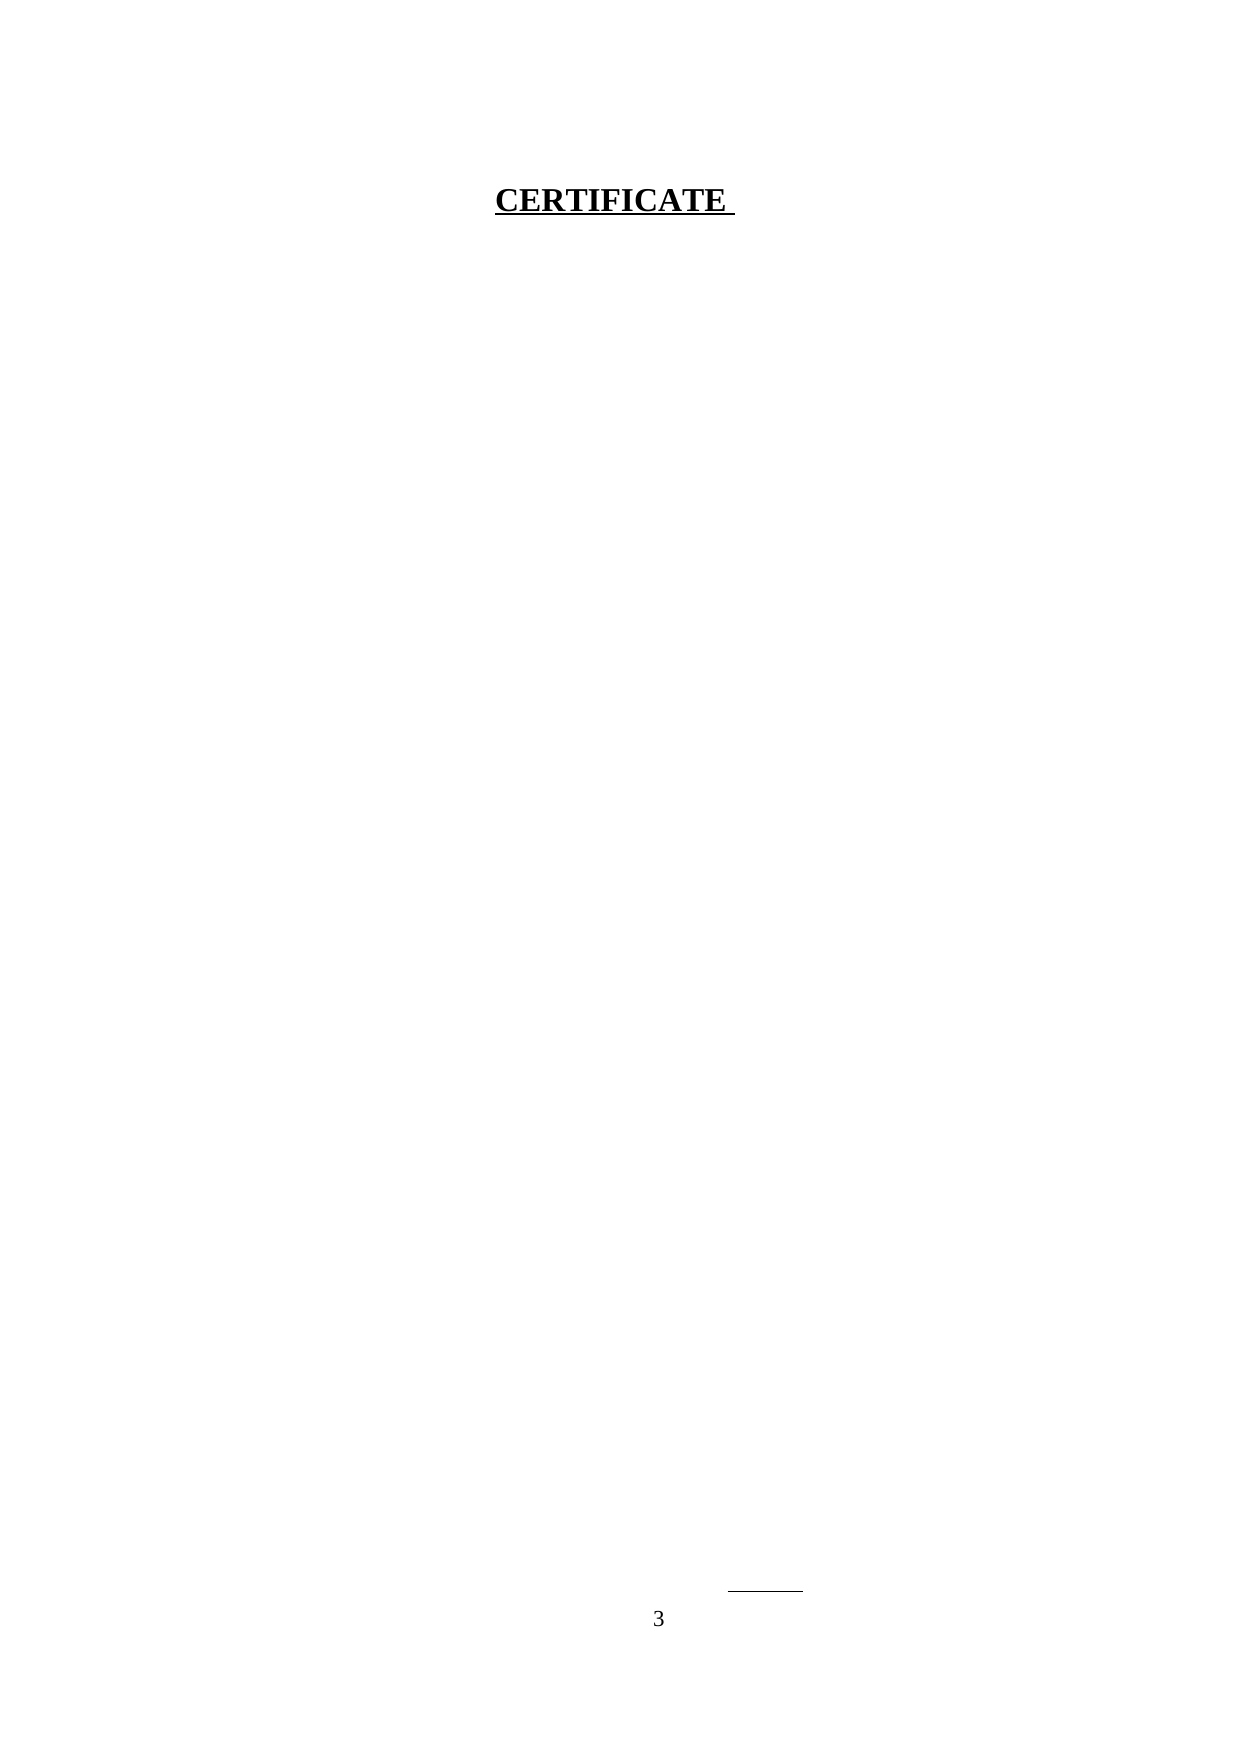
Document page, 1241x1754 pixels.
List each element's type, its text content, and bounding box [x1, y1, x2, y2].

subtitle CERTIFICATE [94, 180, 1127, 218]
